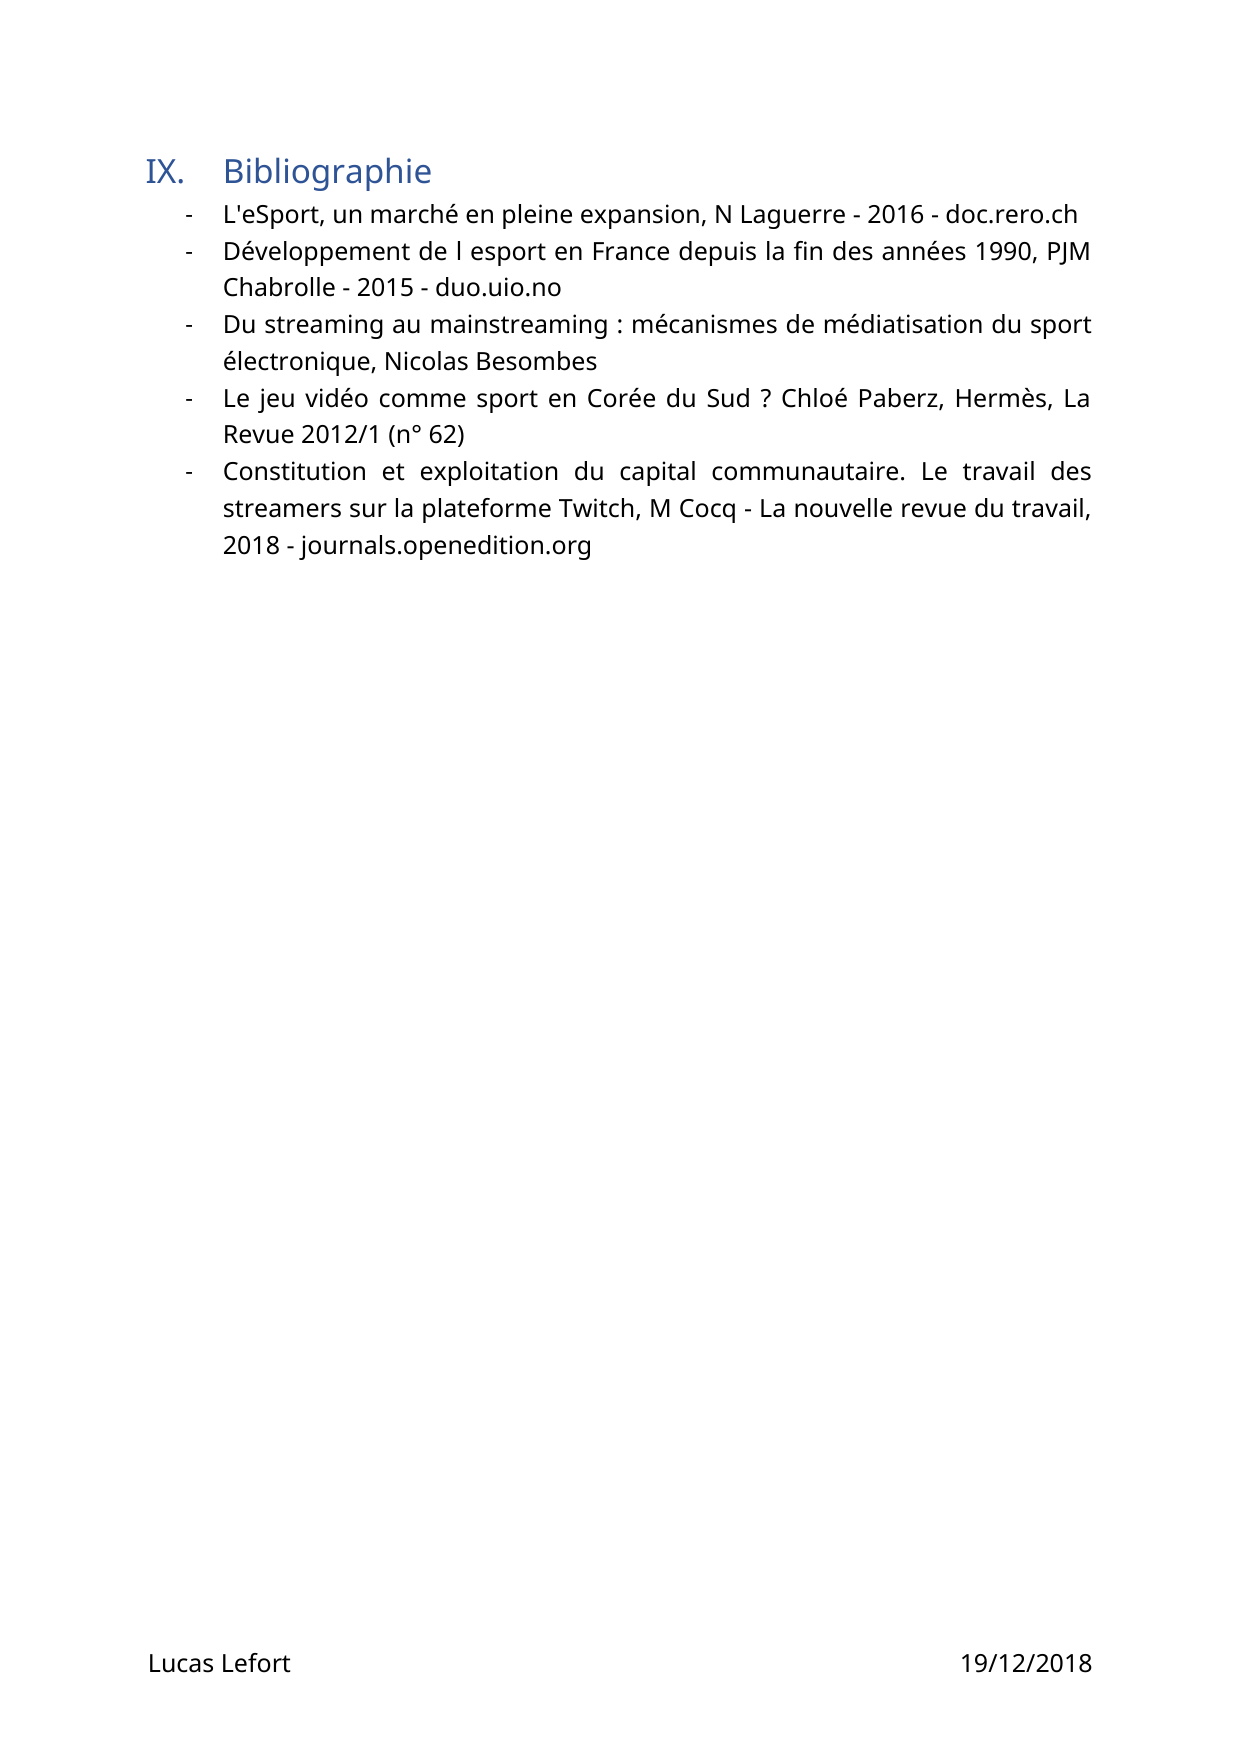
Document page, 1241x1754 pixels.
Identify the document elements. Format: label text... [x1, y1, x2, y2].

list Développement de l esport en France depuis la fin des années 1990, PJM Chabrolle - 2015 - duo.uio.no [185, 233, 1093, 304]
list Constitution et exploitation du capital communautaire. Le travail des streamers sur la plateforme Twitch, M Cocq - La nouvelle revue du travail, 2018 - journals.openedition.org [185, 454, 1093, 562]
list Du streaming au mainstreaming : mécanismes de médiatisation du sport électronique, Nicolas Besombes [185, 307, 1093, 378]
subtitle Bibliographie [185, 148, 1093, 193]
list L'eSport, un marché en pleine expansion, N Laguerre - 2016 - doc.rero.ch [185, 197, 1093, 231]
list Le jeu vidéo comme sport en Corée du Sud ? Chloé Paberz, Hermès, La Revue 2012/1 (n° 62) [185, 380, 1093, 451]
